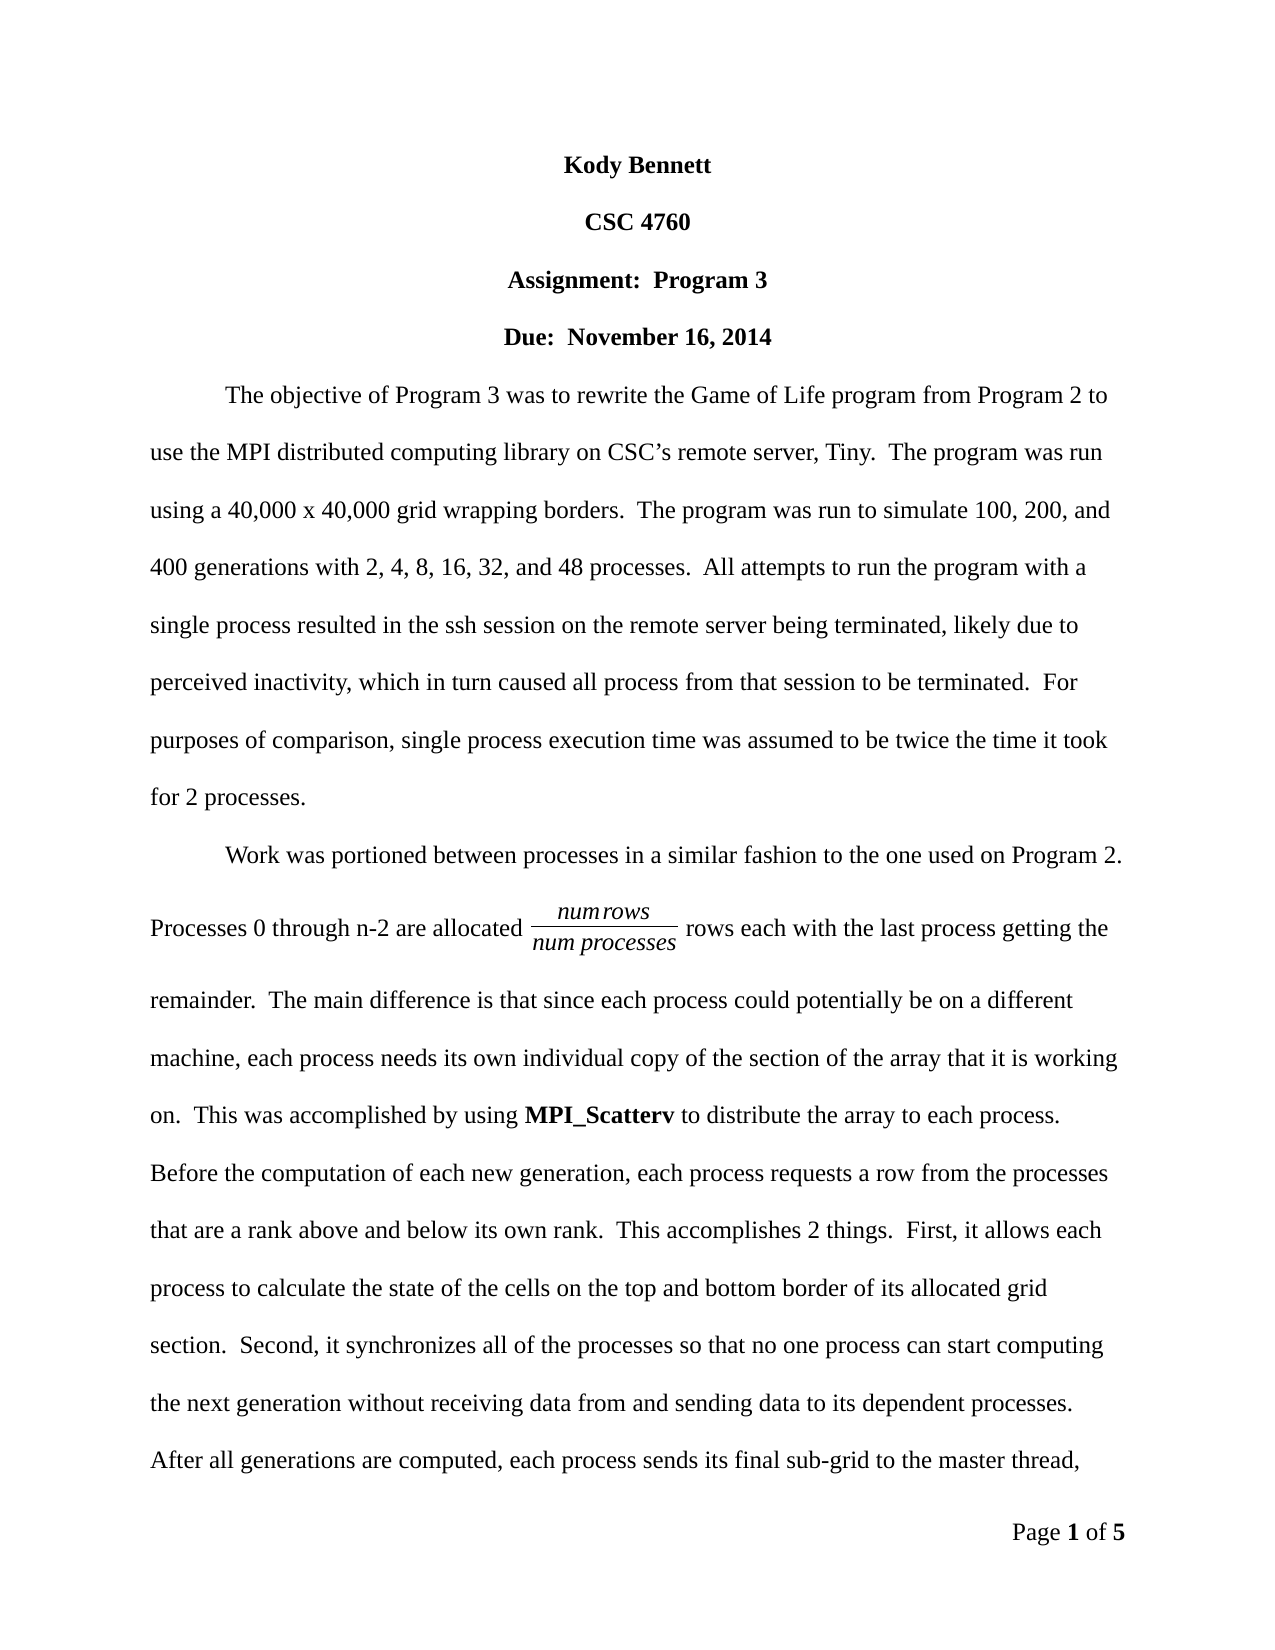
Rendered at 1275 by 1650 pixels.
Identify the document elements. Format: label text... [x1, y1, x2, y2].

text Kody Bennett [150, 150, 1125, 179]
text Assignment: Program 3 [150, 265, 1125, 294]
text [150, 840, 1125, 1474]
text The objective of Program 3 was to rewrite the Game of Life program from Program 2 to use the MPI distributed computing library on CSC’s remote server, Tiny. The program was run using a 40,000 x 40,000 grid wrapping borders. The program was run to simulate 100, 200, and 400 generations with 2, 4, 8, 16, 32, and 48 processes. All attempts to run the program with a single process resulted in the ssh session on the remote server being terminated, likely due to perceived inactivity, which in turn caused all process from that session to be terminated. For purposes of comparison, single process execution time was assumed to be twice the time it took for 2 processes. [150, 380, 1125, 811]
text Due: November 16, 2014 [150, 322, 1125, 351]
text CSC 4760 [150, 207, 1125, 236]
